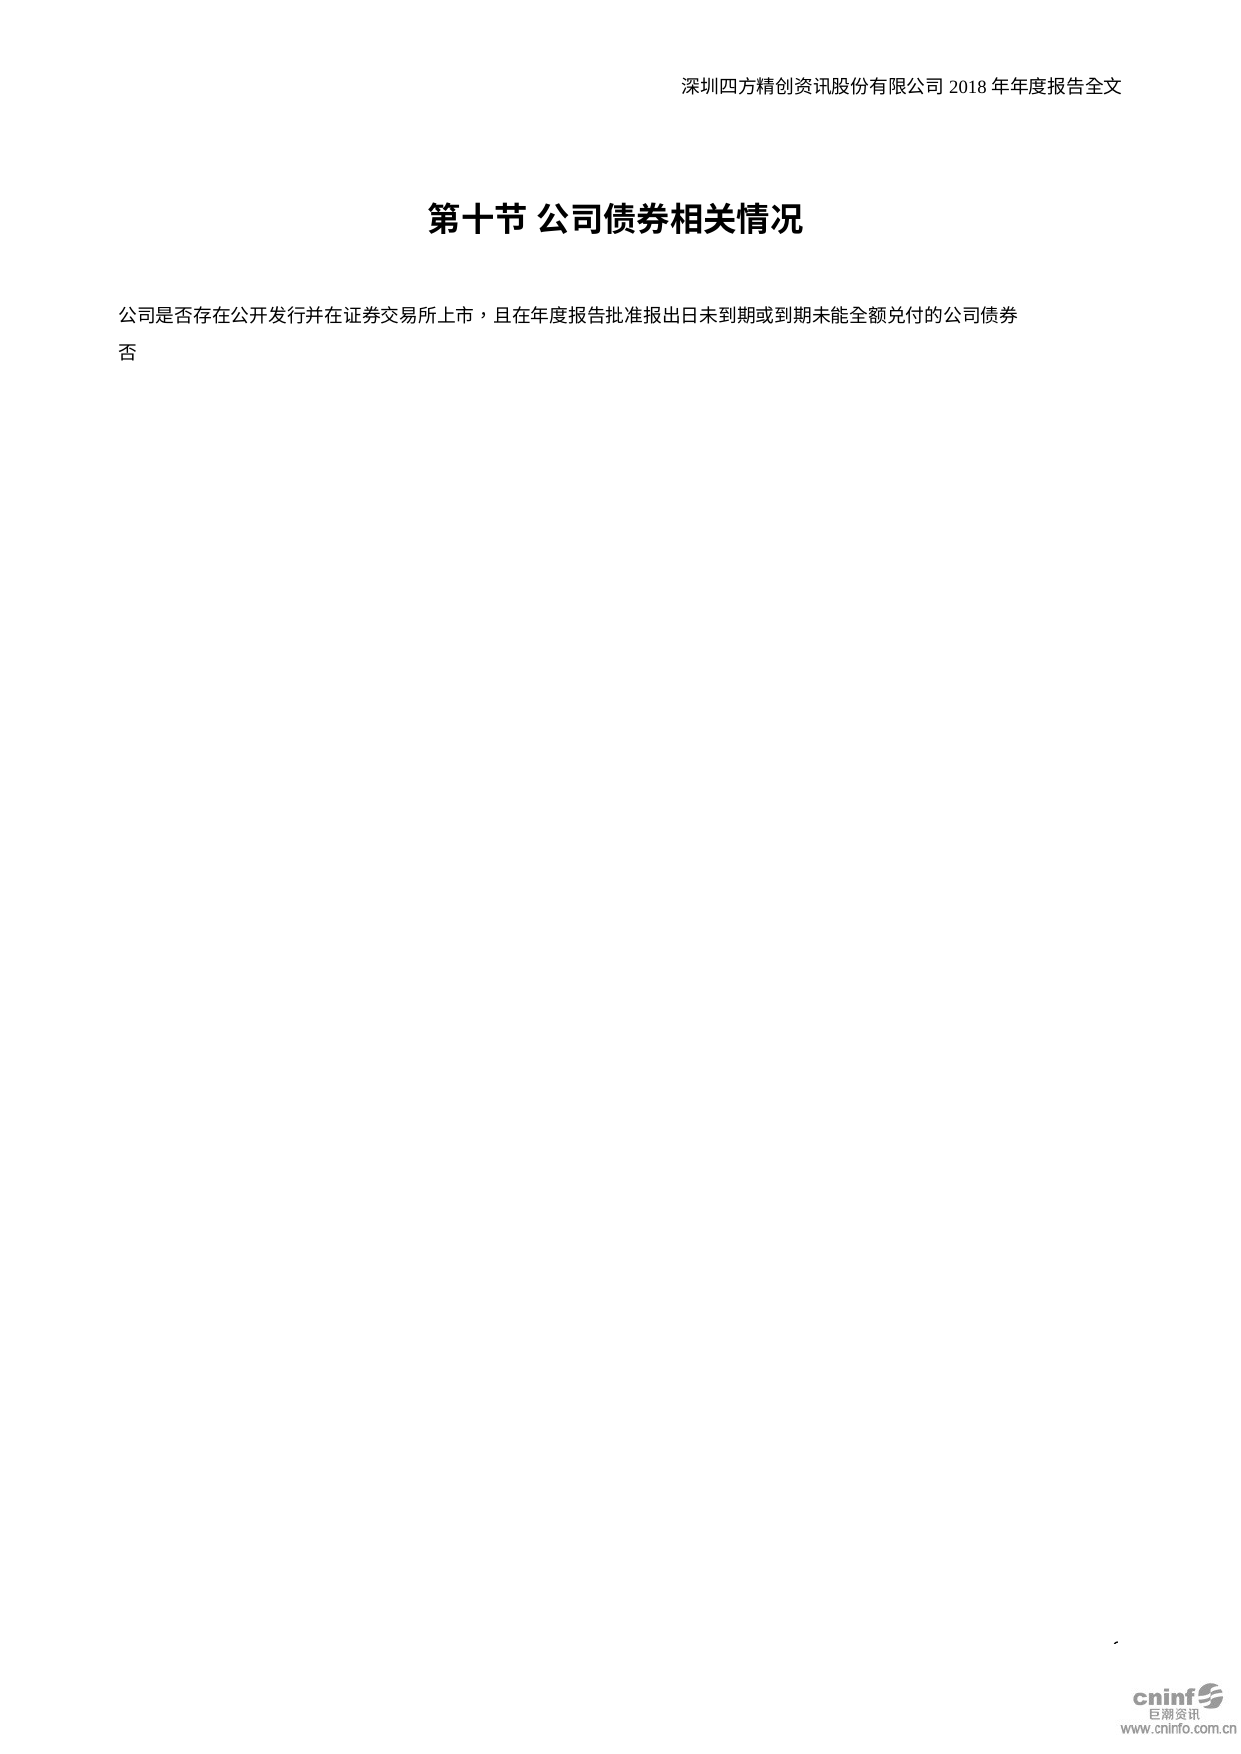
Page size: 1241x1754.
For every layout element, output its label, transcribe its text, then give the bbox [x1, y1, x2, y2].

text 公司是否存在公开发行并在证券交易所上市，且在年度报告批准报出日未到期或到期未能全额兑付的公司债券 否 [118, 302, 1020, 365]
subtitle 第十节 公司债券相关情况 [428, 196, 1240, 242]
picture [1115, 1680, 1240, 1737]
